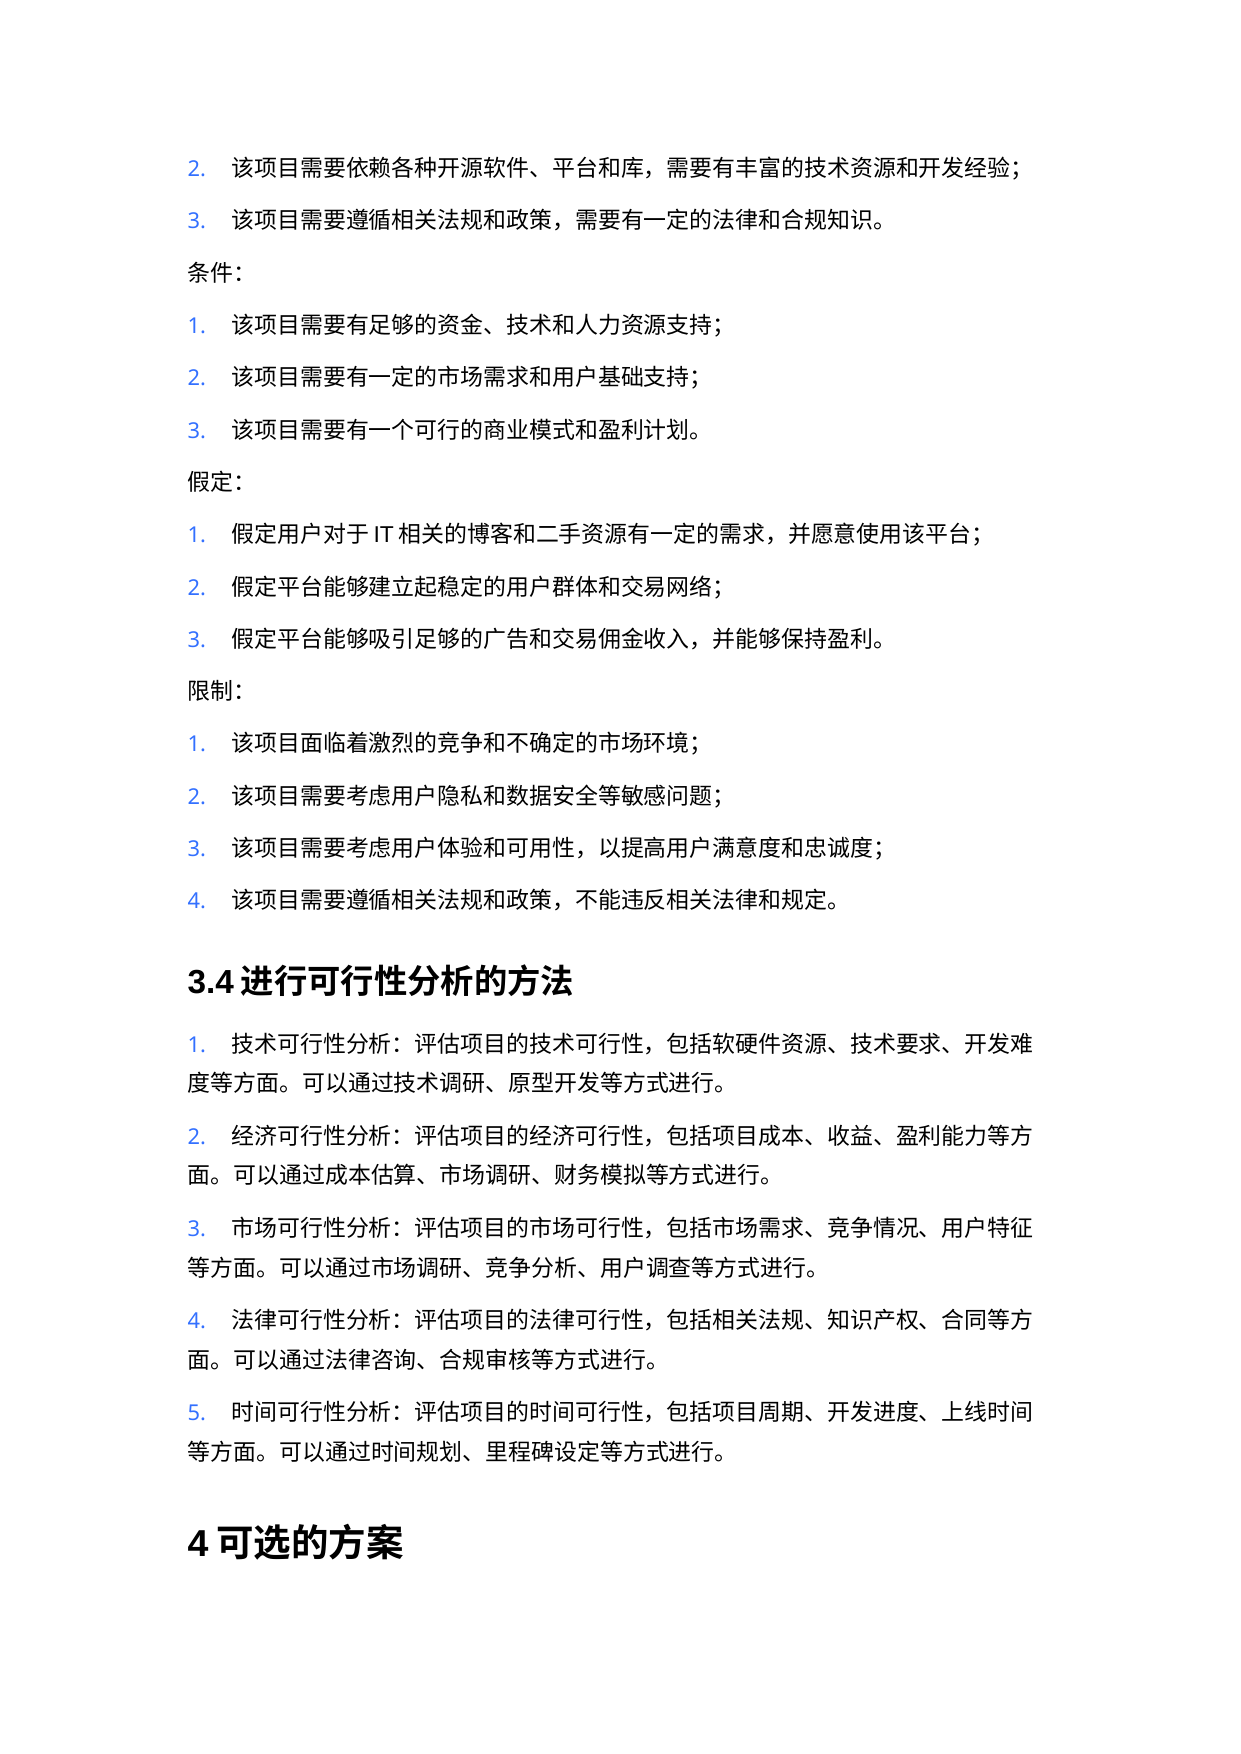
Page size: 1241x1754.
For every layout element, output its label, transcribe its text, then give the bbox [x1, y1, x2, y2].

list 该项目需要依赖各种开源软件、平台和库，需要有丰富的技术资源和开发经验； [187, 150, 1053, 183]
list 市场可行性分析：评估项目的市场可行性，包括市场需求、竞争情况、用户特征等方面。可以通过市场调研、竞争分析、用户调查等方式进行。 [187, 1210, 1053, 1283]
text 4可选的方案 [187, 1513, 1053, 1567]
text 3.4进行可行性分析的方法 [187, 955, 1053, 1003]
list 该项目需要遵循相关法规和政策，需要有一定的法律和合规知识。 [187, 202, 1053, 236]
list 该项目需要遵循相关法规和政策，不能违反相关法律和规定。 [187, 882, 1053, 915]
list 该项目需要有一定的市场需求和用户基础支持； [187, 359, 1053, 392]
text 假定： [187, 464, 1053, 497]
list 该项目面临着激烈的竞争和不确定的市场环境； [187, 725, 1053, 758]
list 时间可行性分析：评估项目的时间可行性，包括项目周期、开发进度、上线时间等方面。可以通过时间规划、里程碑设定等方式进行。 [187, 1394, 1053, 1467]
list 假定平台能够建立起稳定的用户群体和交易网络； [187, 568, 1053, 602]
list 该项目需要有足够的资金、技术和人力资源支持； [187, 307, 1053, 340]
list 经济可行性分析：评估项目的经济可行性，包括项目成本、收益、盈利能力等方面。可以通过成本估算、市场调研、财务模拟等方式进行。 [187, 1118, 1053, 1191]
list 技术可行性分析：评估项目的技术可行性，包括软硬件资源、技术要求、开发难度等方面。可以通过技术调研、原型开发等方式进行。 [187, 1026, 1053, 1098]
list 法律可行性分析：评估项目的法律可行性，包括相关法规、知识产权、合同等方面。可以通过法律咨询、合规审核等方式进行。 [187, 1302, 1053, 1375]
text 条件： [187, 254, 1053, 288]
list 该项目需要考虑用户体验和可用性，以提高用户满意度和忠诚度； [187, 830, 1053, 863]
list 该项目需要有一个可行的商业模式和盈利计划。 [187, 411, 1053, 445]
list 假定平台能够吸引足够的广告和交易佣金收入，并能够保持盈利。 [187, 621, 1053, 654]
list 该项目需要考虑用户隐私和数据安全等敏感问题； [187, 777, 1053, 811]
list 假定用户对于IT相关的博客和二手资源有一定的需求，并愿意使用该平台； [187, 516, 1053, 549]
text 限制： [187, 673, 1053, 706]
